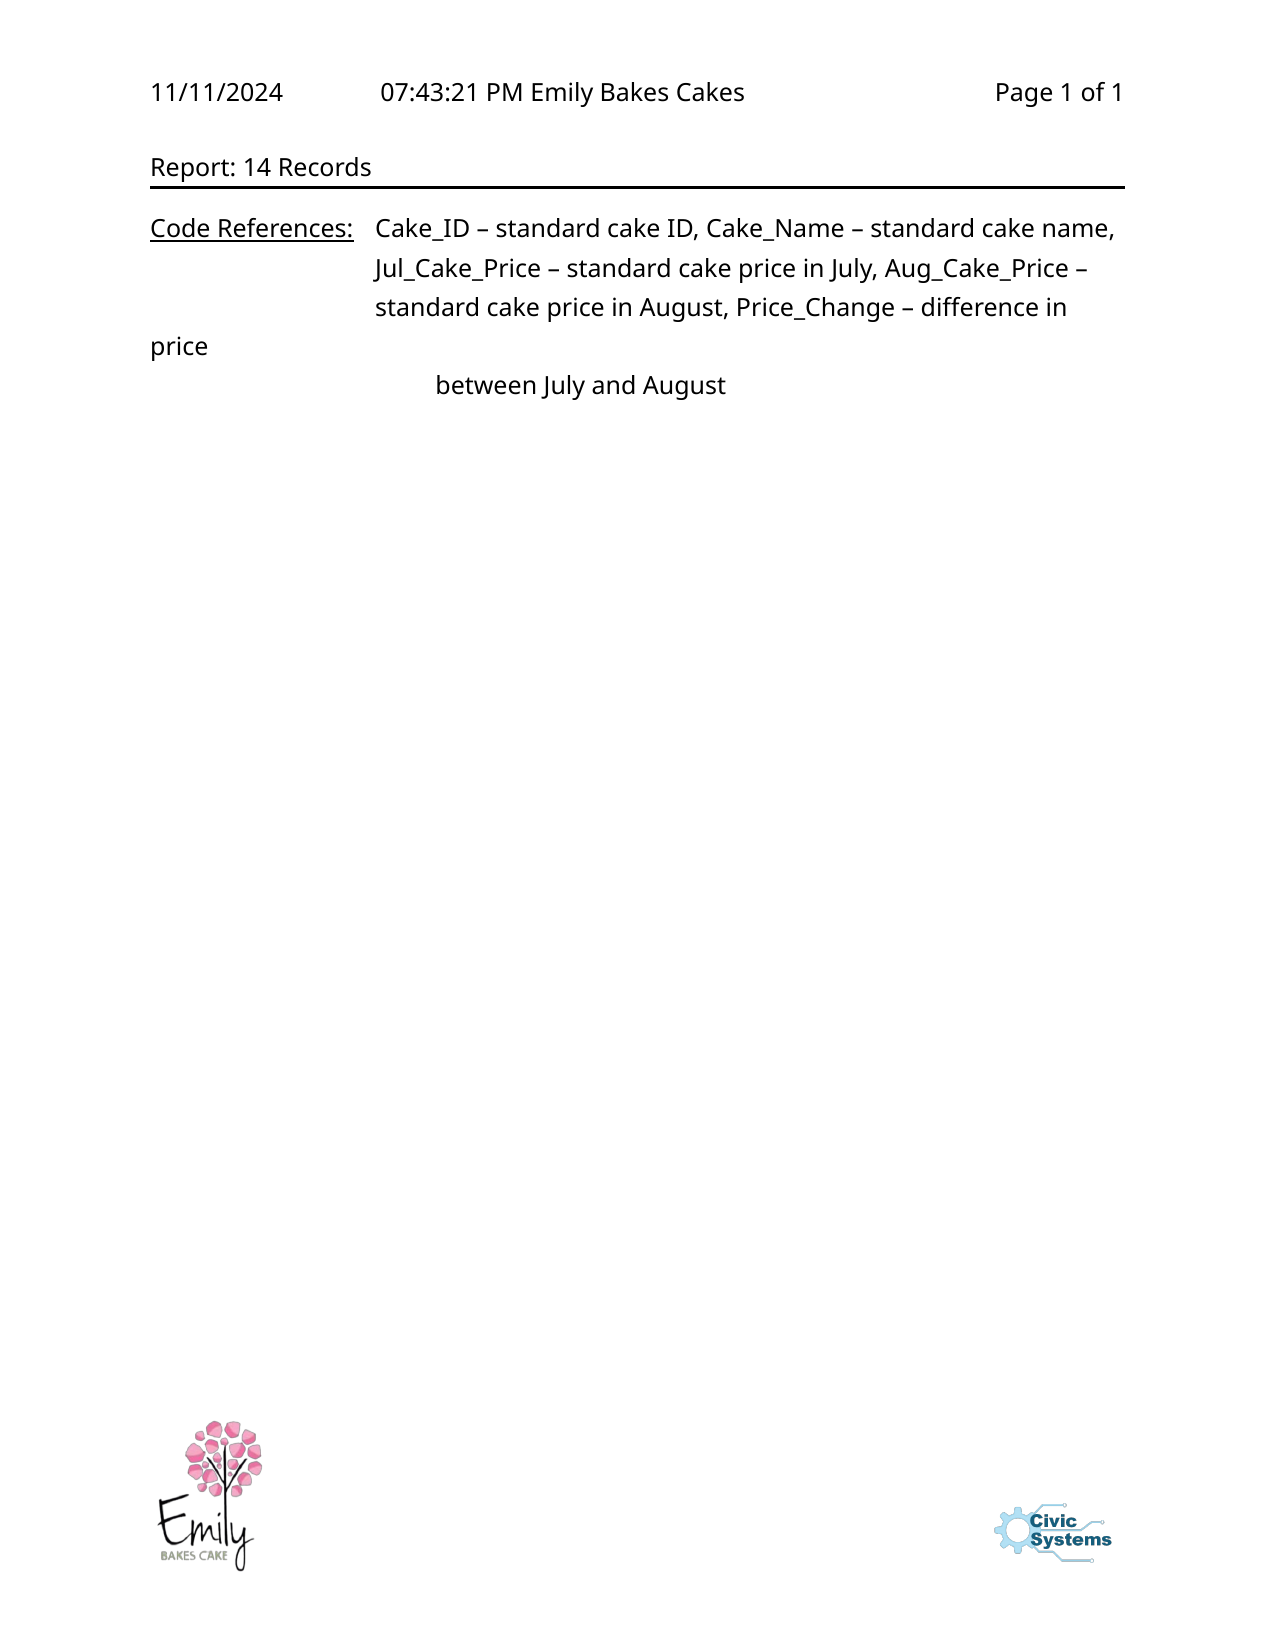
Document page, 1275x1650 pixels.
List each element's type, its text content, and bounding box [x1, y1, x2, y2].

picture [150, 1418, 270, 1575]
picture [989, 1491, 1125, 1575]
text Report: 14 Records [150, 150, 1125, 186]
text Code References: Cake_ID – standard cake ID, Cake_Name – standard cake name, Jul_Cake_Price – standard cake price in July, Aug_Cake_Price – standard cake price in August, Price_Change – difference in price between July and August [150, 211, 1125, 402]
